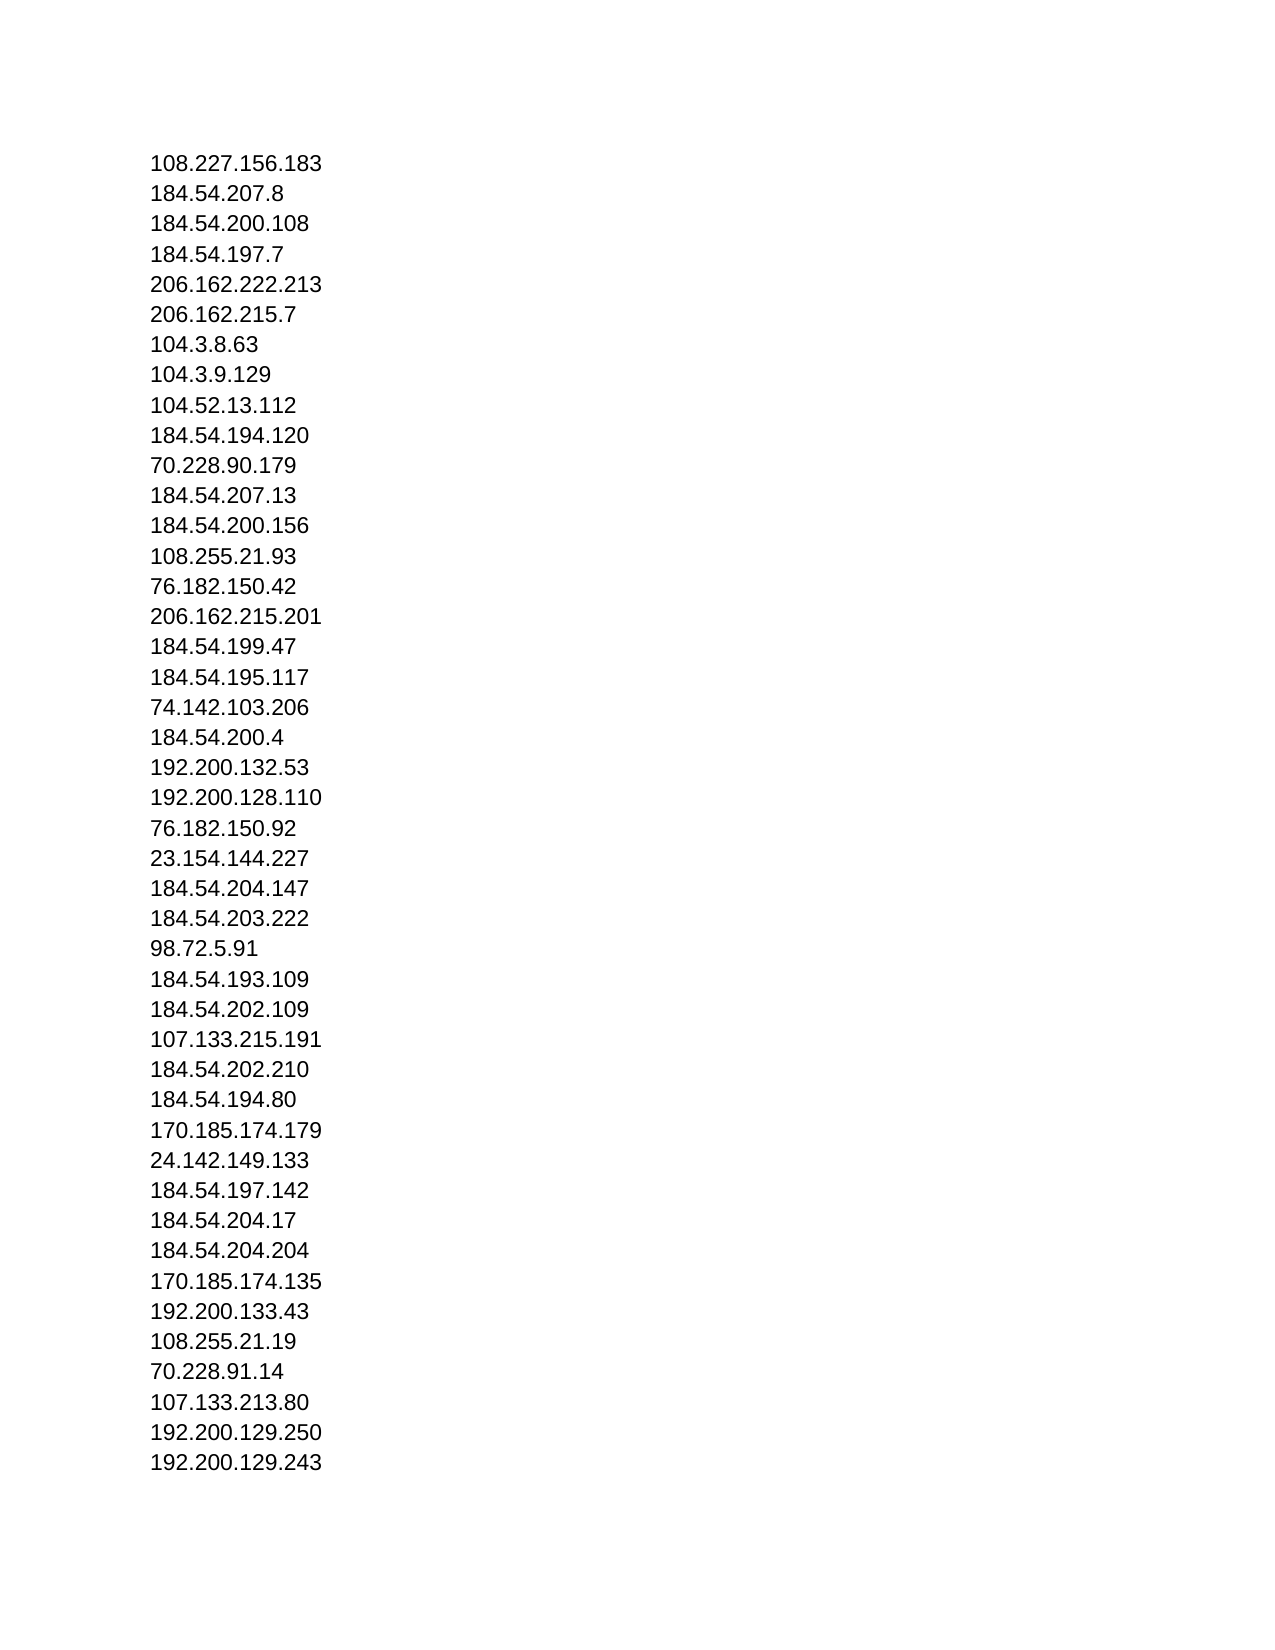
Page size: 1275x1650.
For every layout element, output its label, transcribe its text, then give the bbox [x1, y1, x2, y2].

text 192.200.128.110 [150, 784, 1125, 811]
text 206.162.215.201 [150, 603, 1125, 629]
text 23.154.144.227 [150, 845, 1125, 871]
text 192.200.132.53 [150, 754, 1125, 781]
text 184.54.207.8 [150, 180, 1125, 207]
text 108.255.21.19 [150, 1328, 1125, 1354]
text 184.54.195.117 [150, 663, 1125, 690]
text 184.54.202.109 [150, 996, 1125, 1022]
text 192.200.129.250 [150, 1419, 1125, 1445]
text 184.54.202.210 [150, 1056, 1125, 1083]
text 206.162.215.7 [150, 301, 1125, 327]
text 108.255.21.93 [150, 543, 1125, 569]
text 184.54.197.7 [150, 241, 1125, 267]
text 108.227.156.183 [150, 150, 1125, 176]
text 70.228.90.179 [150, 452, 1125, 478]
text 70.228.91.14 [150, 1358, 1125, 1385]
text 184.54.204.204 [150, 1237, 1125, 1264]
text 192.200.133.43 [150, 1298, 1125, 1324]
text 184.54.204.17 [150, 1207, 1125, 1234]
text 184.54.194.120 [150, 422, 1125, 448]
text 107.133.215.191 [150, 1026, 1125, 1052]
text 184.54.193.109 [150, 966, 1125, 992]
text 206.162.222.213 [150, 271, 1125, 297]
text 24.142.149.133 [150, 1147, 1125, 1173]
text 170.185.174.135 [150, 1268, 1125, 1294]
text 76.182.150.92 [150, 814, 1125, 841]
text 184.54.203.222 [150, 905, 1125, 932]
text 184.54.197.142 [150, 1177, 1125, 1203]
text 184.54.204.147 [150, 875, 1125, 901]
text 184.54.207.13 [150, 482, 1125, 509]
text 184.54.199.47 [150, 633, 1125, 660]
text 74.142.103.206 [150, 694, 1125, 720]
text 104.3.8.63 [150, 331, 1125, 358]
text 76.182.150.42 [150, 573, 1125, 599]
text 184.54.194.80 [150, 1086, 1125, 1113]
text 104.52.13.112 [150, 392, 1125, 418]
text 184.54.200.4 [150, 724, 1125, 750]
text 170.185.174.179 [150, 1117, 1125, 1143]
text 192.200.129.243 [150, 1449, 1125, 1475]
text 107.133.213.80 [150, 1388, 1125, 1415]
text 184.54.200.156 [150, 512, 1125, 539]
text 104.3.9.129 [150, 361, 1125, 388]
text 98.72.5.91 [150, 935, 1125, 962]
text 184.54.200.108 [150, 210, 1125, 237]
